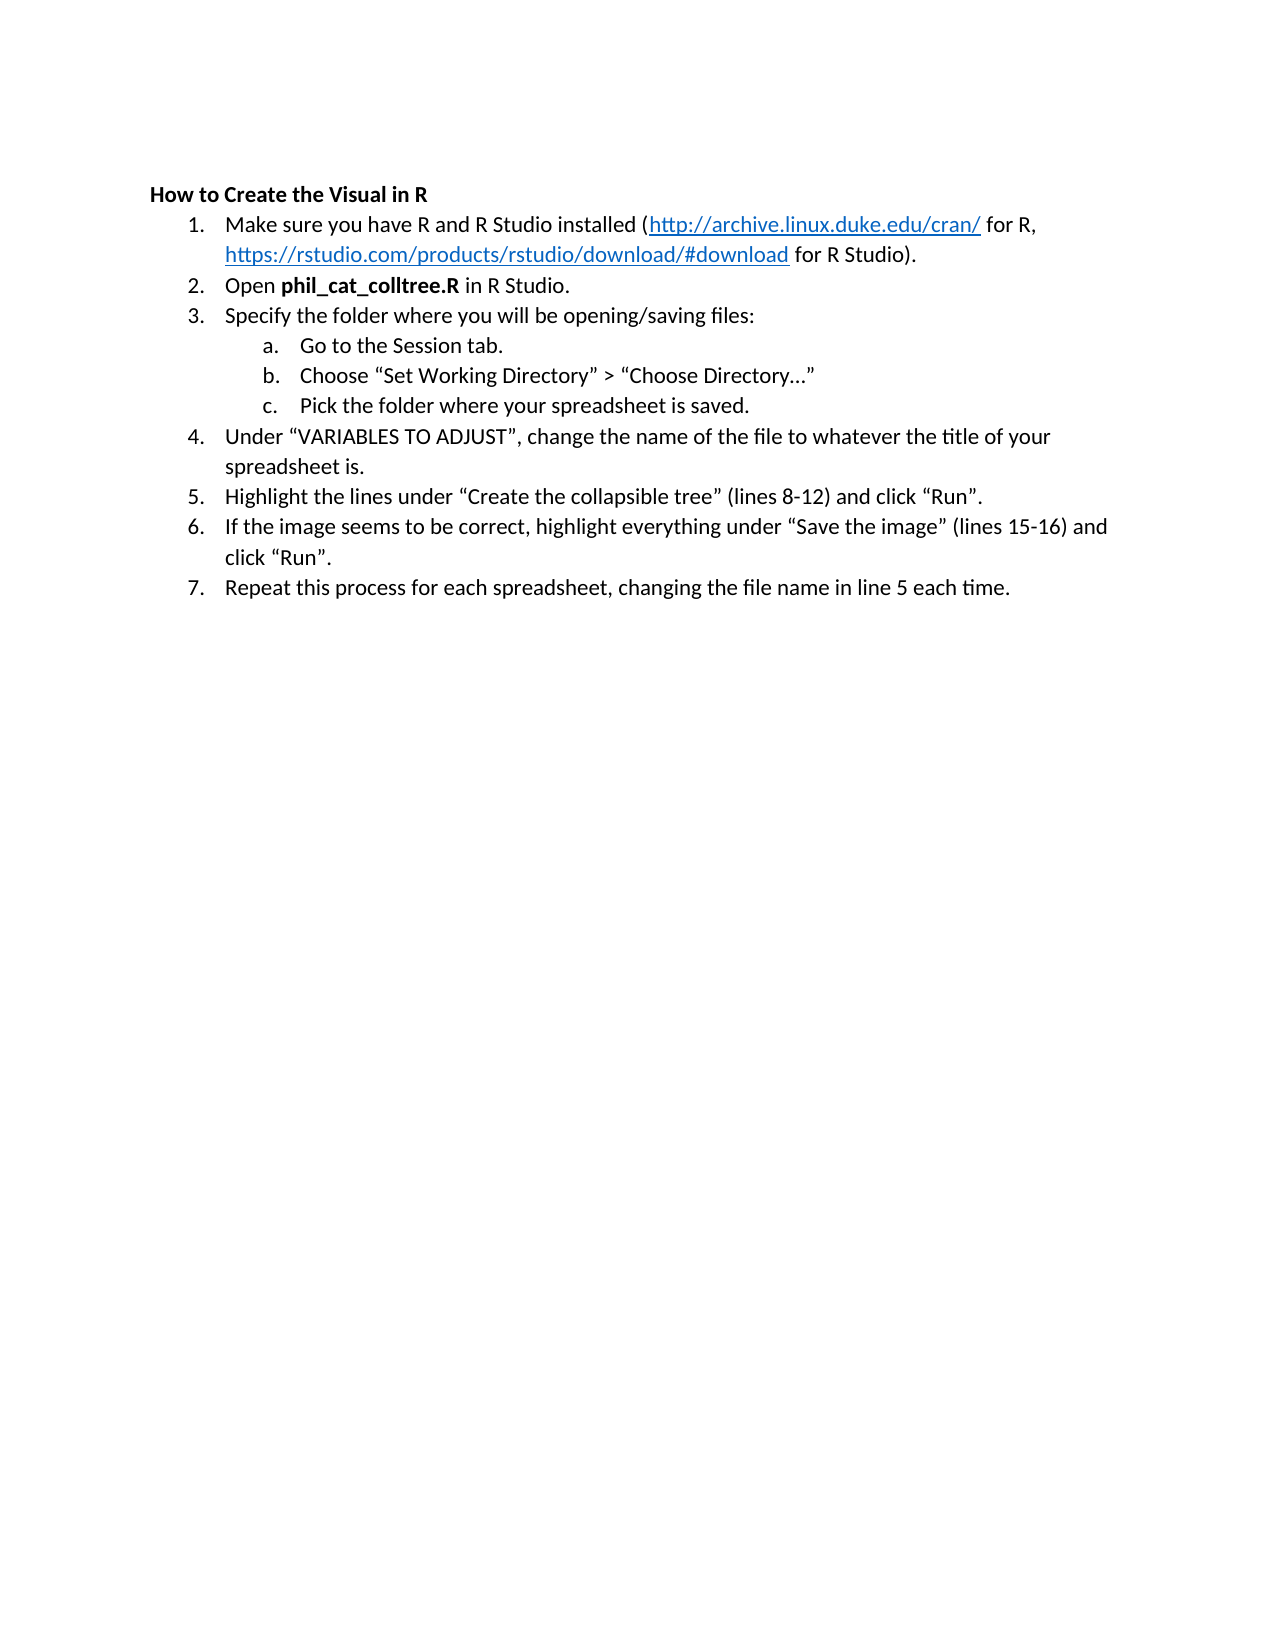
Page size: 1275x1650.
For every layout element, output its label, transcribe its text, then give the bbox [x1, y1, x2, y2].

list Highlight the lines under “Create the collapsible tree” (lines 8-12) and click “Run”. [187, 482, 1125, 510]
list Repeat this process for each spreadsheet, changing the file name in line 5 each time. [187, 573, 1125, 601]
list Make sure you have R and R Studio installed (http://archive.linux.duke.edu/cran/ for R, https://rstudio.com/products/rstudio/download/#download for R Studio). [187, 210, 1125, 269]
list Pick the folder where your spreadsheet is saved. [262, 392, 1125, 420]
list Under “VARIABLES TO ADJUST”, change the name of the file to whatever the title of your spreadsheet is. [187, 422, 1125, 480]
list Go to the Session tab. [262, 331, 1125, 359]
list Specify the folder where you will be opening/saving files: [187, 301, 1125, 329]
list If the image seems to be correct, highlight everything under “Save the image” (lines 15-16) and click “Run”. [187, 512, 1125, 571]
list Open phil_cat_colltree.R in R Studio. [187, 271, 1125, 299]
text How to Create the Visual in R [150, 180, 1125, 208]
list Choose “Set Working Directory” > “Choose Directory…” [262, 361, 1125, 389]
